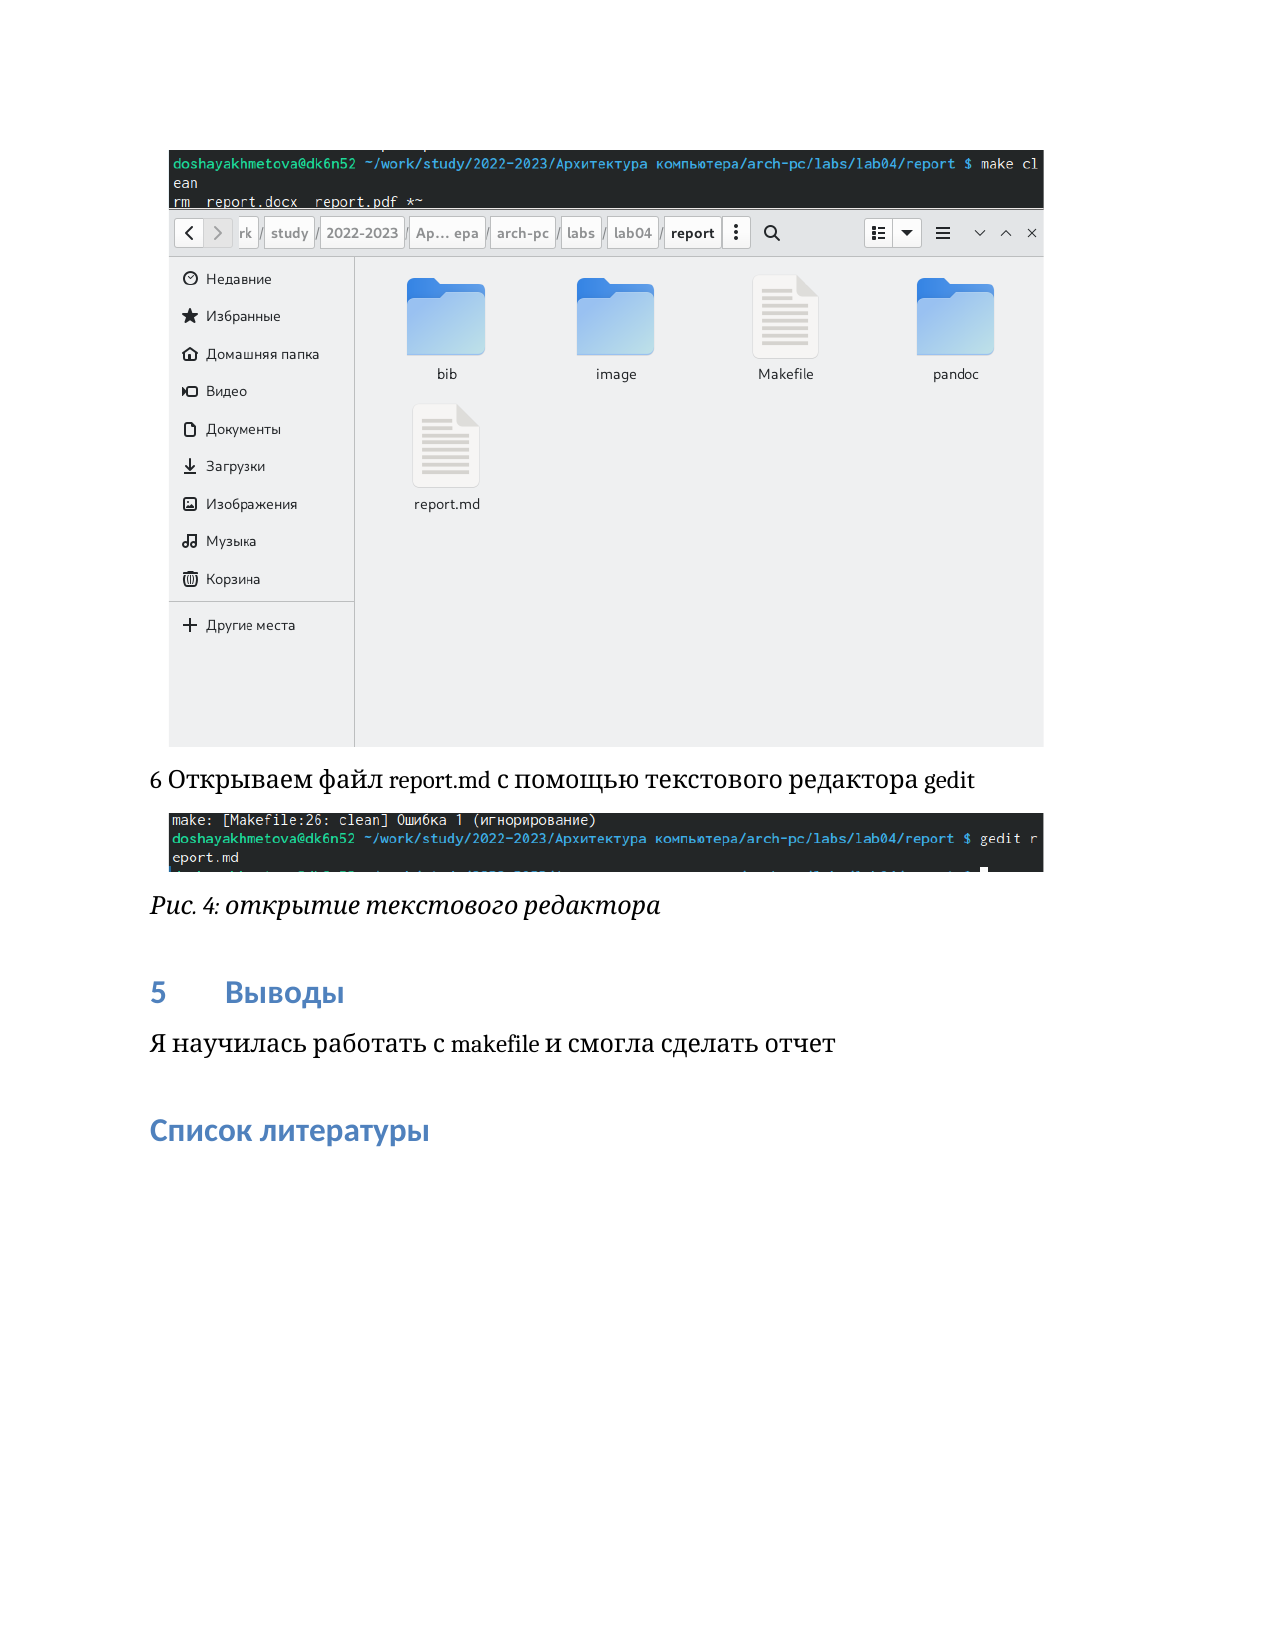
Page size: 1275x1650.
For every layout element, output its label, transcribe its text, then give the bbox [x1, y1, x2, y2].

picture [168, 150, 1044, 747]
text Рис. 4: открытие текстового редактора [150, 892, 1125, 921]
text Я научилась работать с makefile и смогла сделать отчет [150, 1030, 1125, 1059]
subtitle 5 Выводы [150, 971, 1125, 1012]
text 6 Открываем файл report.md с помощью текстового редактора gedit [150, 766, 1125, 794]
picture [168, 813, 1044, 872]
subtitle Список литературы [150, 1109, 1125, 1150]
